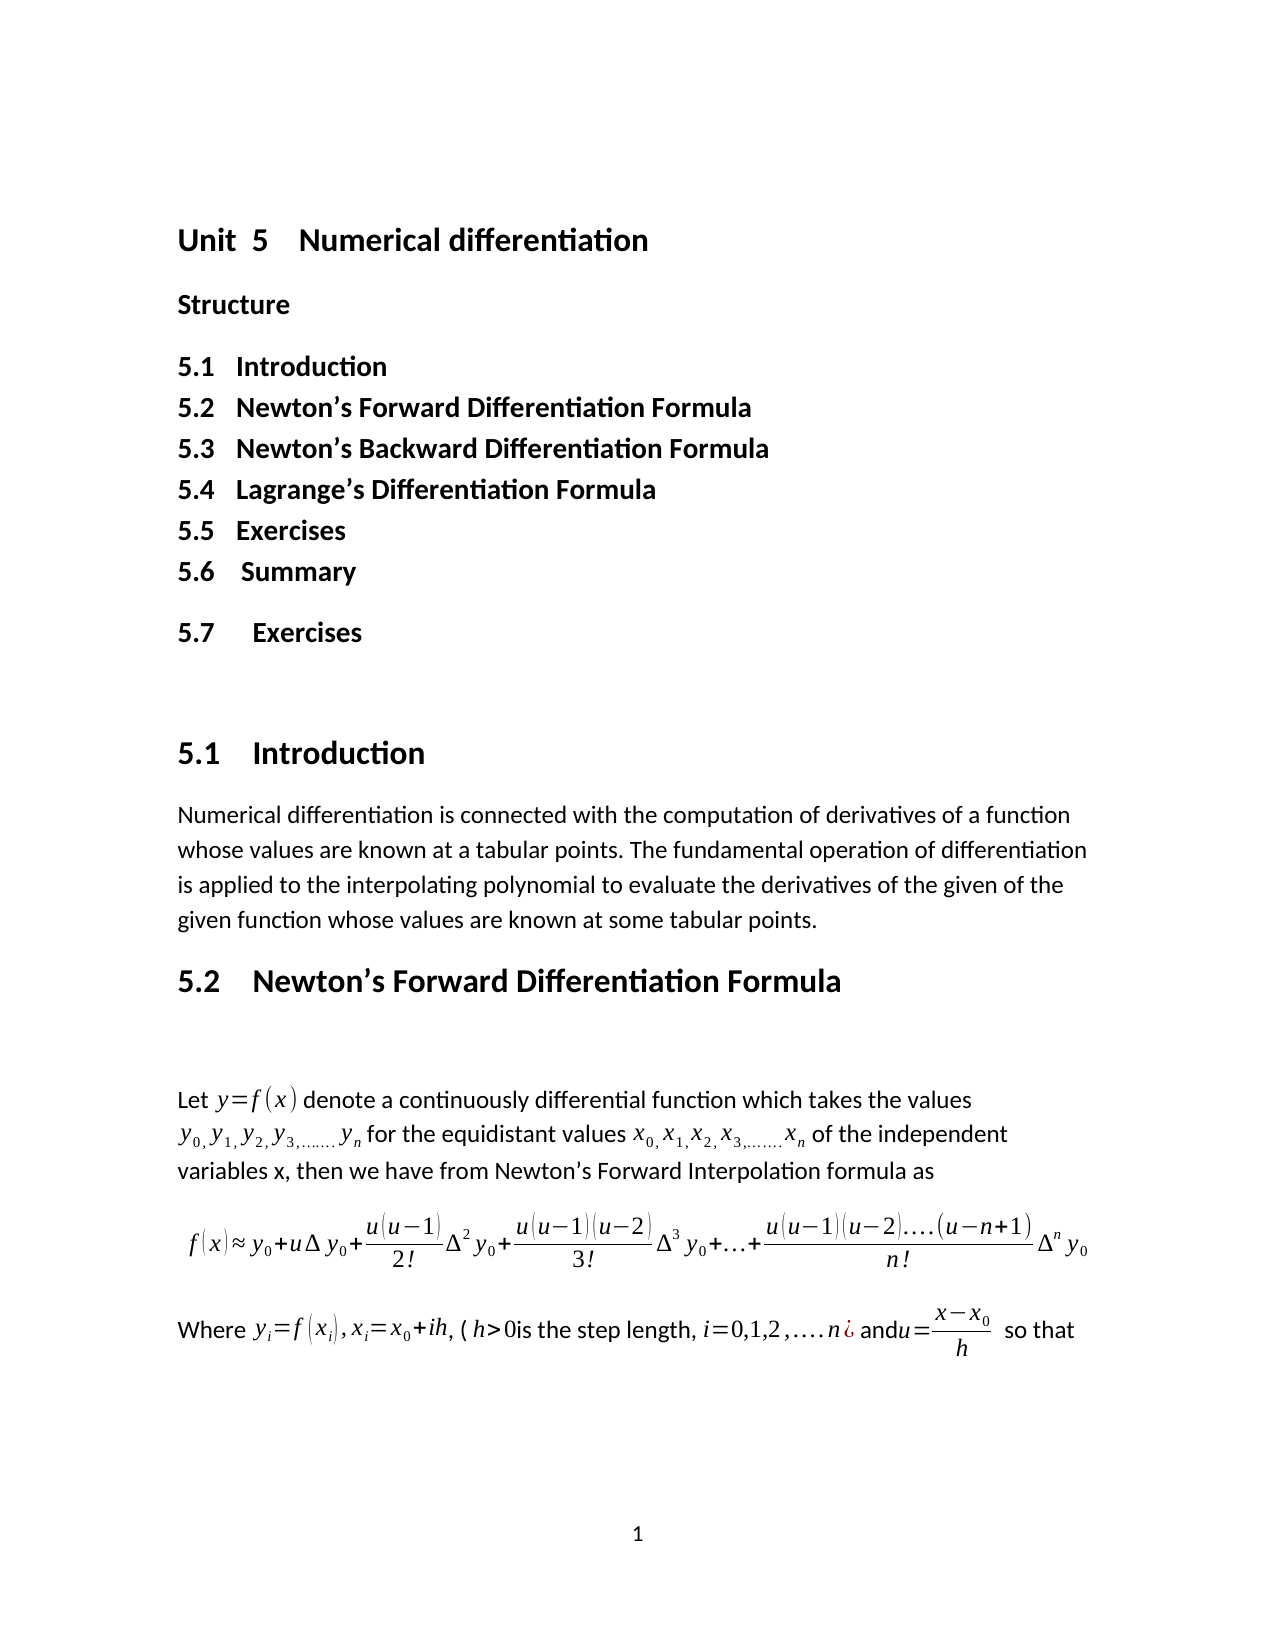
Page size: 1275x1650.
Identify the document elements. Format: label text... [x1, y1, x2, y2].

text Where , ( is the step length, and so that [177, 1298, 1098, 1361]
list Exercises [177, 512, 1098, 547]
text Numerical differentiation is connected with the computation of derivatives of a function whose values are known at a tabular points. The fundamental operation of differentiation is applied to the interpolating polynomial to evaluate the derivatives of the given of the given function whose values are known at some tabular points. [177, 799, 1098, 935]
text 5.1 Introduction [177, 732, 1098, 773]
text 5.2 Newton’s Forward Differentiation Formula [177, 960, 1098, 1001]
list Introduction [177, 348, 1098, 383]
list Lagrange’s Differentiation Formula [177, 471, 1098, 506]
text Structure [177, 286, 1098, 322]
list Newton’s Forward Differentiation Formula [177, 389, 1098, 424]
text 5.7 Exercises [177, 614, 1098, 650]
text 5.6 Summary [177, 553, 1098, 588]
list Newton’s Backward Differentiation Formula [177, 430, 1098, 465]
text Let denote a continuously differential function which takes the values for the equidistant values of the independent variables x, then we have from Newton’s Forward Interpolation formula as [177, 1084, 1098, 1186]
text Unit 5 Numerical differentiation [177, 218, 1098, 259]
